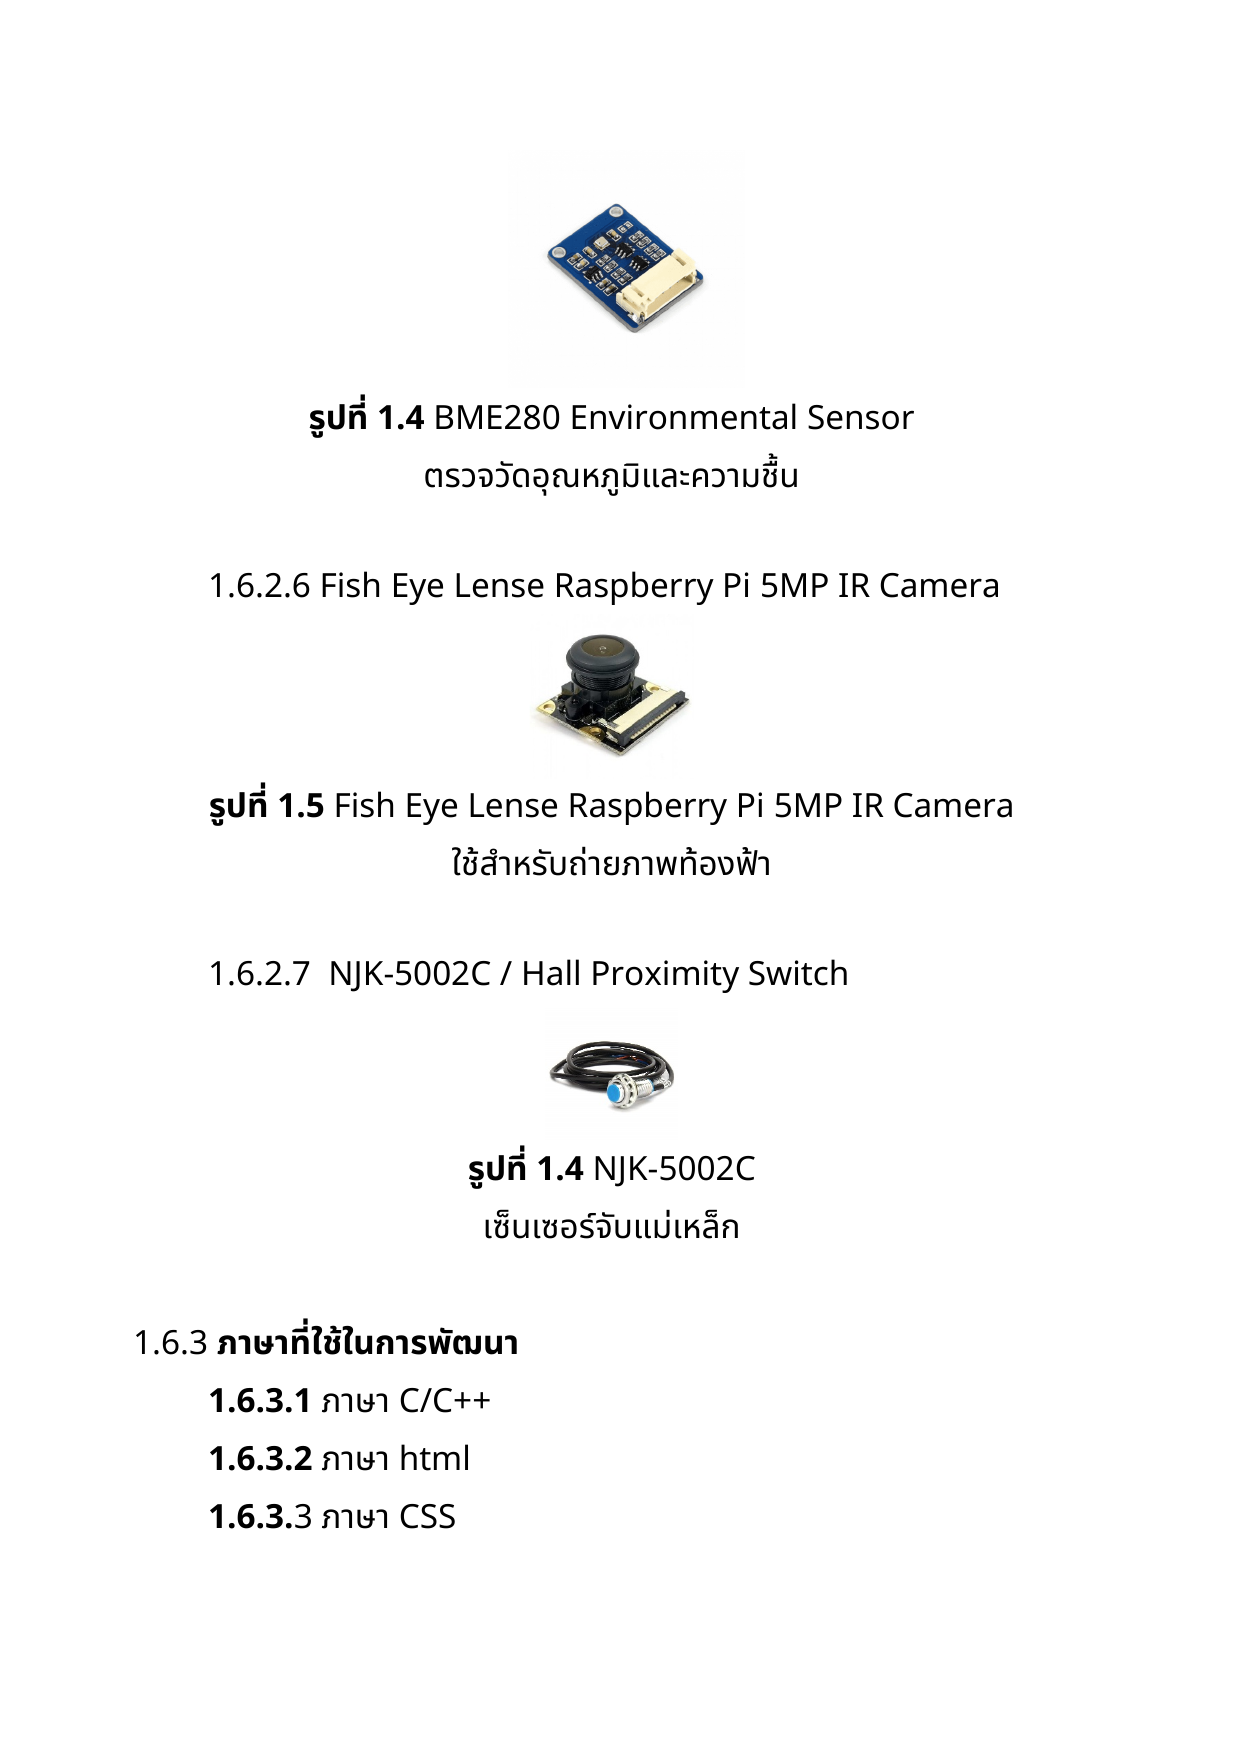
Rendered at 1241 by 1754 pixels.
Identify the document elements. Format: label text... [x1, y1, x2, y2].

text 1.6.3.1 ภาษา C/C++ [133, 1377, 1090, 1427]
text ตรวจวัดอุณหภูมิและความชื้น [133, 452, 1090, 502]
text เซ็นเซอร์จับแม่เหล็ก [133, 1203, 1090, 1253]
text 1.6.2.7 NJK-5002C / Hall Proximity Switch [133, 950, 1090, 1001]
picture [507, 150, 745, 388]
text ใช้สำหรับถ่ายภาพท้องฟ้า [133, 840, 1090, 891]
text 1.6.3.2 ภาษา html [208, 1435, 1090, 1485]
text รูปที่ 1.5 Fish Eye Lense Raspberry Pi 5MP IR Camera [133, 782, 1090, 833]
text รูปที่ 1.4 NJK-5002C [133, 1145, 1090, 1195]
picture [529, 614, 694, 779]
text 1.6.3.3 ภาษา CSS [208, 1493, 1090, 1543]
text 1.6.2.6 Fish Eye Lense Raspberry Pi 5MP IR Camera [133, 562, 1090, 608]
text รูปที่ 1.4 BME280 Environmental Sensor [133, 394, 1090, 444]
text 1.6.3 ภาษาที่ใช้ในการพัฒนา [133, 1318, 1090, 1369]
picture [545, 1008, 678, 1141]
